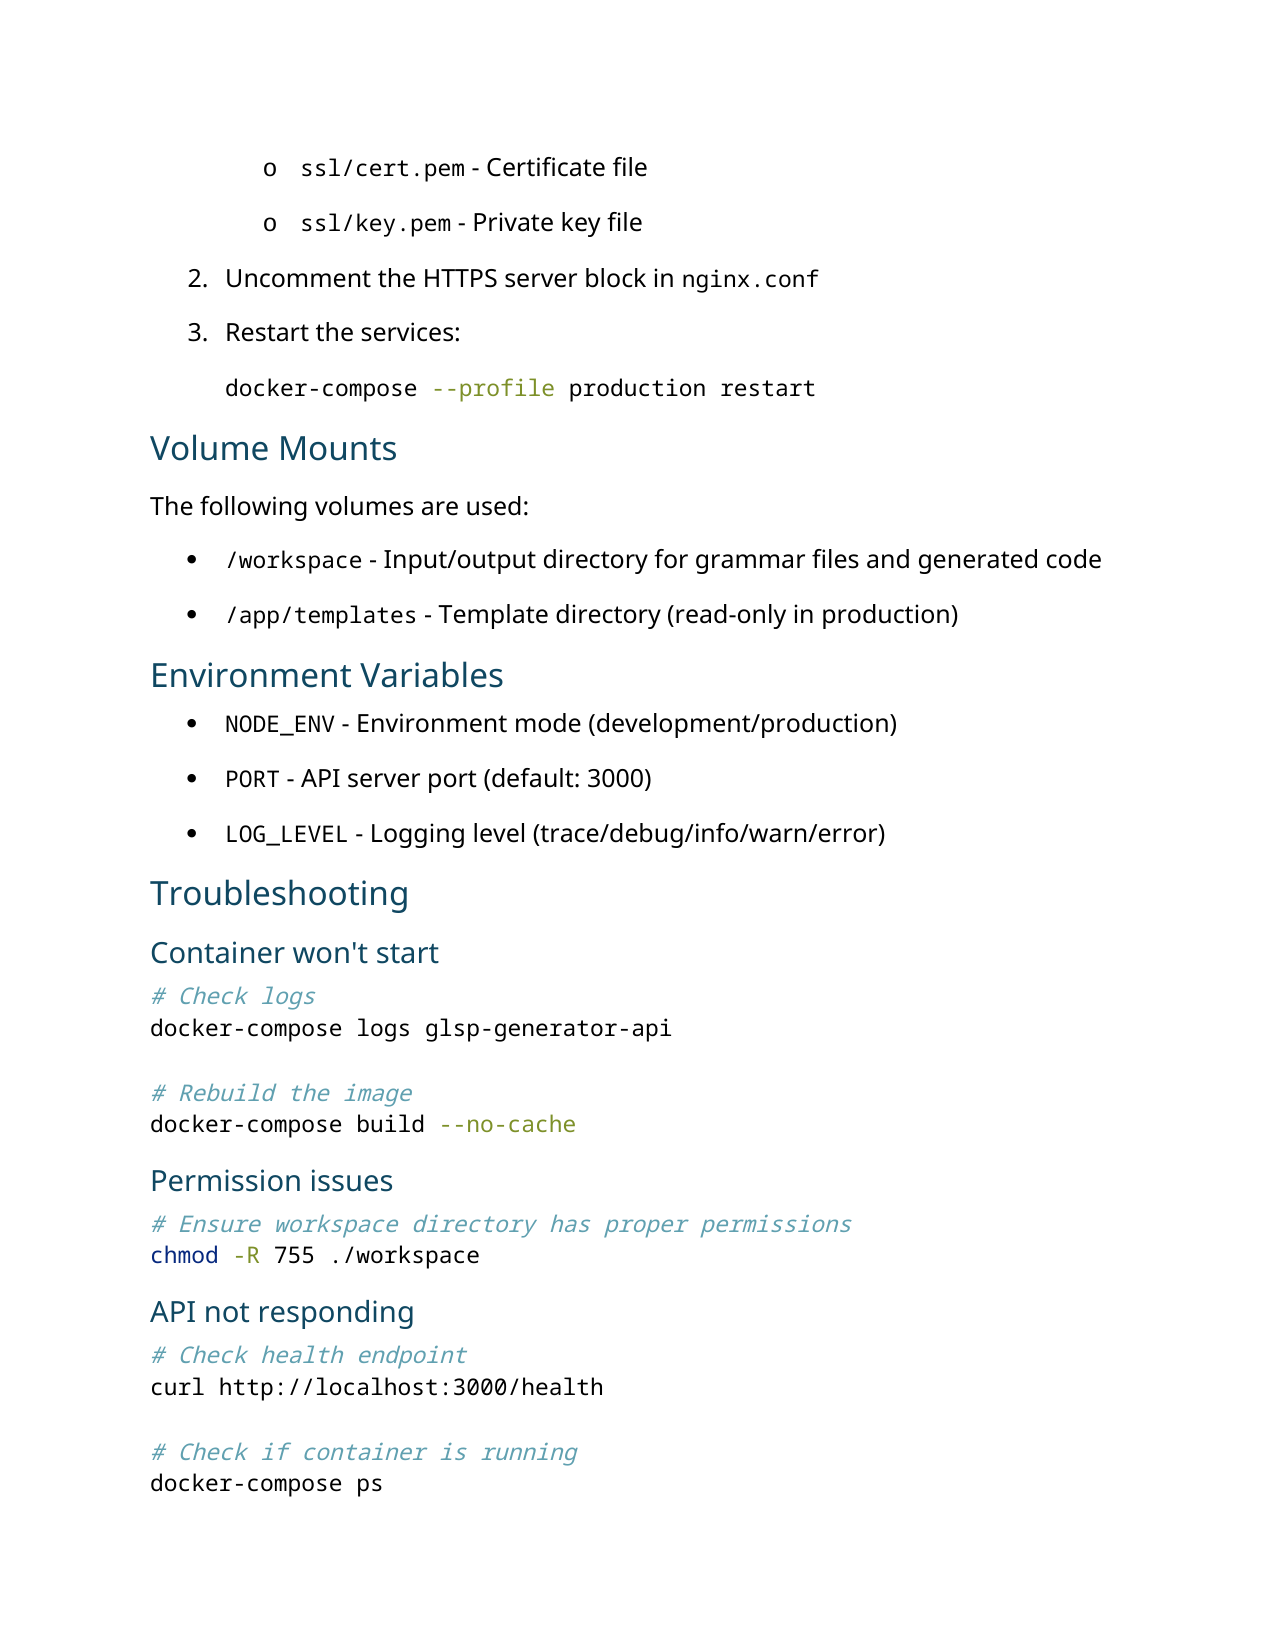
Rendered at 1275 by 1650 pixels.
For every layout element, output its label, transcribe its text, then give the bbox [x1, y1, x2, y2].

subtitle Volume Mounts [150, 425, 1125, 470]
list /app/templates - Template directory (read-only in production) [187, 597, 1125, 631]
list /workspace - Input/output directory for grammar files and generated code [187, 542, 1125, 576]
list PORT - API server port (default: 3000) [187, 760, 1125, 794]
list Uncomment the HTTPS server block in nginx.conf [187, 260, 1125, 294]
list docker-compose --profile production restart [187, 370, 1125, 404]
list LOG_LEVEL - Logging level (trace/debug/info/warn/error) [187, 815, 1125, 849]
text # Check logs docker-compose logs glsp-generator-api # Rebuild the image docker-compose build --no-cache [150, 980, 1125, 1139]
subtitle Troubleshooting [150, 870, 1125, 916]
list Restart the services: [187, 315, 1125, 349]
list ssl/key.pem - Private key file [262, 205, 1125, 239]
subtitle Permission issues [150, 1160, 1125, 1200]
list ssl/cert.pem - Certificate file [262, 150, 1125, 184]
text The following volumes are used: [150, 489, 1125, 523]
text # Check health endpoint curl http://localhost:3000/health # Check if container is running docker-compose ps [150, 1339, 1125, 1498]
subtitle API not responding [150, 1291, 1125, 1331]
subtitle Container won't start [150, 932, 1125, 972]
text # Ensure workspace directory has proper permissions chmod -R 755 ./workspace [150, 1208, 1125, 1271]
subtitle Environment Variables [150, 652, 1125, 697]
list NODE_ENV - Environment mode (development/production) [187, 705, 1125, 739]
